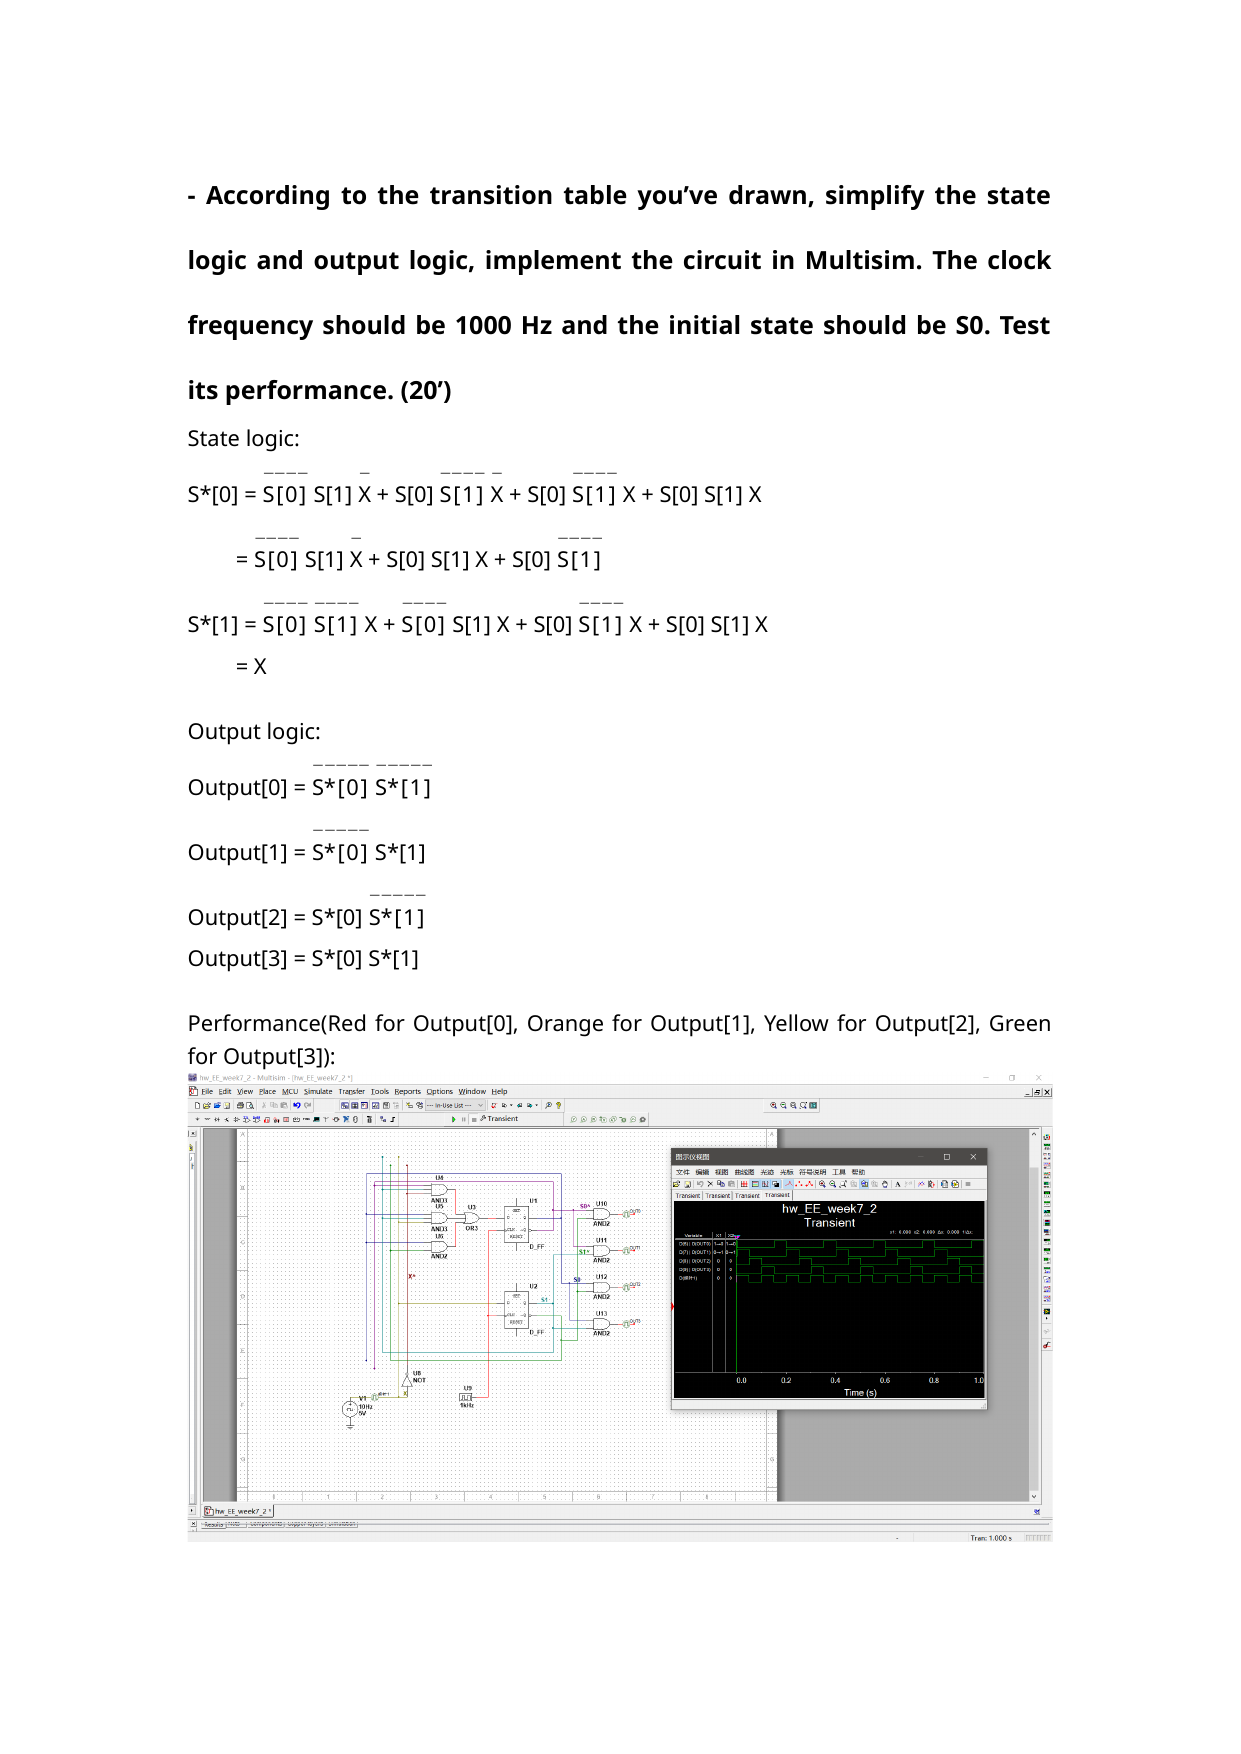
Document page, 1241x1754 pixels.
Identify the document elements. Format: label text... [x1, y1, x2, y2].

text = S[1] + S[0] S[1] X + S[0] [187, 519, 1053, 584]
text Performance(Red for Output[0], Orange for Output[1], Yellow for Output[2], Green for Output[3]): [187, 1007, 1053, 1072]
text Output[2] = S*[0] [187, 877, 1053, 942]
text Output[0] = [187, 747, 1053, 812]
text S*[0] = S[1] + S[0] + S[0] X + S[0] S[1] X [187, 454, 1053, 519]
text Output[3] = S*[0] S*[1] [187, 942, 1053, 974]
text S*[1] = X + S[1] X + S[0] X + S[0] S[1] X [187, 584, 1053, 649]
text Output[1] = S*[1] [187, 812, 1053, 877]
picture [187, 1072, 1053, 1542]
text - According to the transition table you’ve drawn, simplify the state logic and output logic, implement the circuit in Multisim. The clock frequency should be 1000 Hz and the initial state should be S0. Test its performance. (20’) State logic: [187, 162, 1053, 454]
text Output logic: [187, 714, 1053, 747]
text = X [187, 649, 1053, 682]
